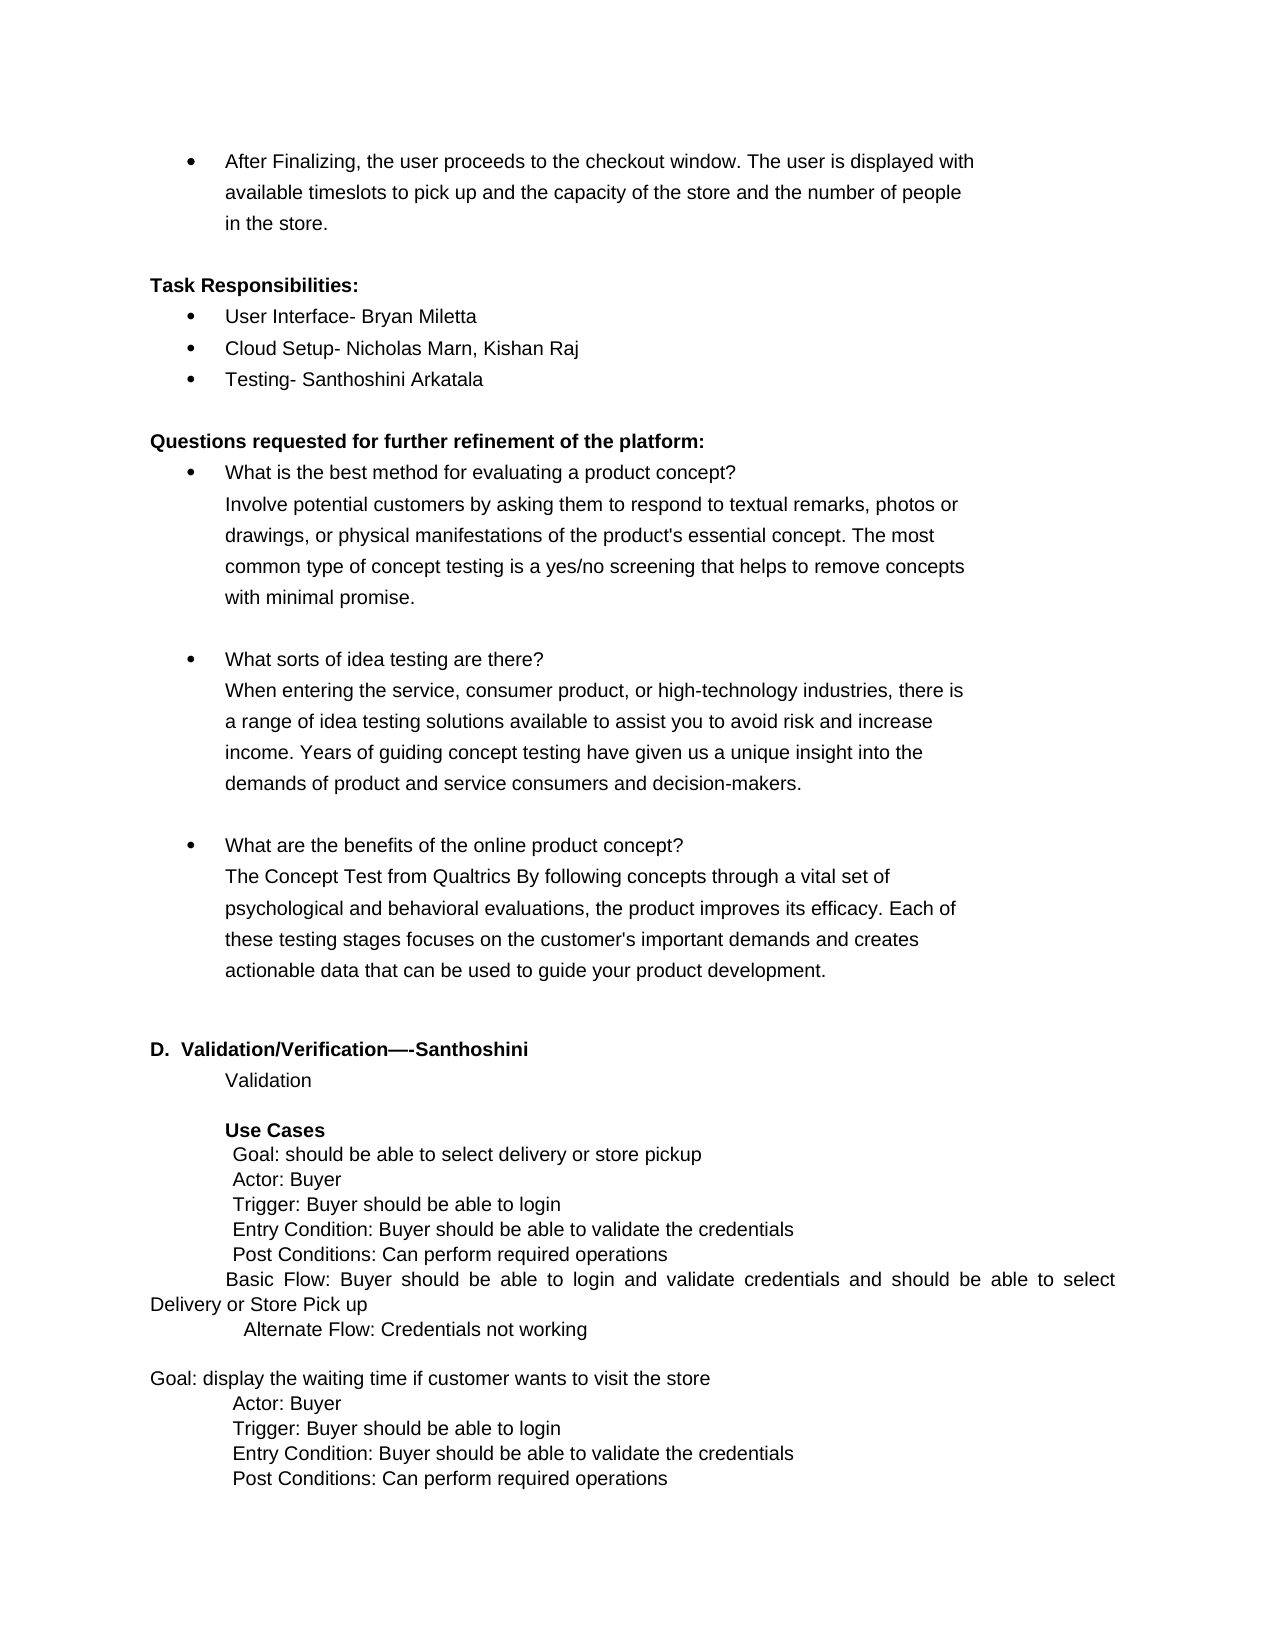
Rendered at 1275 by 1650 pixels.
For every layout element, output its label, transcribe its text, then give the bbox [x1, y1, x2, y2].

text Questions requested for further refinement of the platform: [150, 430, 976, 453]
text Goal: should be able to select delivery or store pickup [150, 1143, 1118, 1166]
list What are the benefits of the online product concept? [187, 834, 976, 857]
text Post Conditions: Can perform required operations [150, 1243, 1118, 1266]
text Basic Flow: Buyer should be able to login and validate credentials and should be able to select Delivery or Store Pick up [150, 1268, 1118, 1315]
text Entry Condition: Buyer should be able to validate the credentials [150, 1442, 1118, 1464]
list After Finalizing, the user proceeds to the checkout window. The user is displayed with available timeslots to pick up and the capacity of the store and the number of people in the store. [187, 150, 976, 235]
text Actor: Buyer [150, 1392, 1118, 1415]
text Actor: Buyer [150, 1168, 1118, 1191]
text Alternate Flow: Credentials not working [150, 1317, 1118, 1340]
text Validation [150, 1069, 1118, 1091]
text Trigger: Buyer should be able to login [150, 1417, 1118, 1440]
list What is the best method for evaluating a product concept? [187, 461, 976, 484]
list Involve potential customers by asking them to respond to textual remarks, photos or drawings, or physical manifestations of the product's essential concept. The most common type of concept testing is a yes/no screening that helps to remove concepts with minimal promise. [225, 492, 976, 608]
text Goal: display the waiting time if customer wants to visit the store [150, 1367, 1118, 1390]
list When entering the service, consumer product, or high-technology industries, there is a range of idea testing solutions available to assist you to avoid risk and increase income. Years of guiding concept testing have given us a unique insight into the demands of product and service consumers and decision-makers. [225, 679, 976, 795]
text Use Cases [150, 1118, 1118, 1141]
list Cloud Setup- Nicholas Marn, Kishan Raj [187, 337, 976, 359]
text Task Responsibilities: [150, 274, 976, 297]
text Trigger: Buyer should be able to login [150, 1193, 1118, 1216]
list The Concept Test from Qualtrics By following concepts through a vital set of psychological and behavioral evaluations, the product improves its efficacy. Each of these testing stages focuses on the customer's important demands and creates actionable data that can be used to guide your product development. [225, 865, 976, 981]
list User Interface- Bryan Miletta [187, 305, 976, 328]
text Post Conditions: Can perform required operations [150, 1467, 1118, 1489]
list Testing- Santhoshini Arkatala [187, 368, 976, 391]
text D. Validation/Verification—-Santhoshini [150, 1037, 1009, 1060]
text Entry Condition: Buyer should be able to validate the credentials [150, 1218, 1118, 1241]
list What sorts of idea testing are there? [187, 648, 976, 670]
